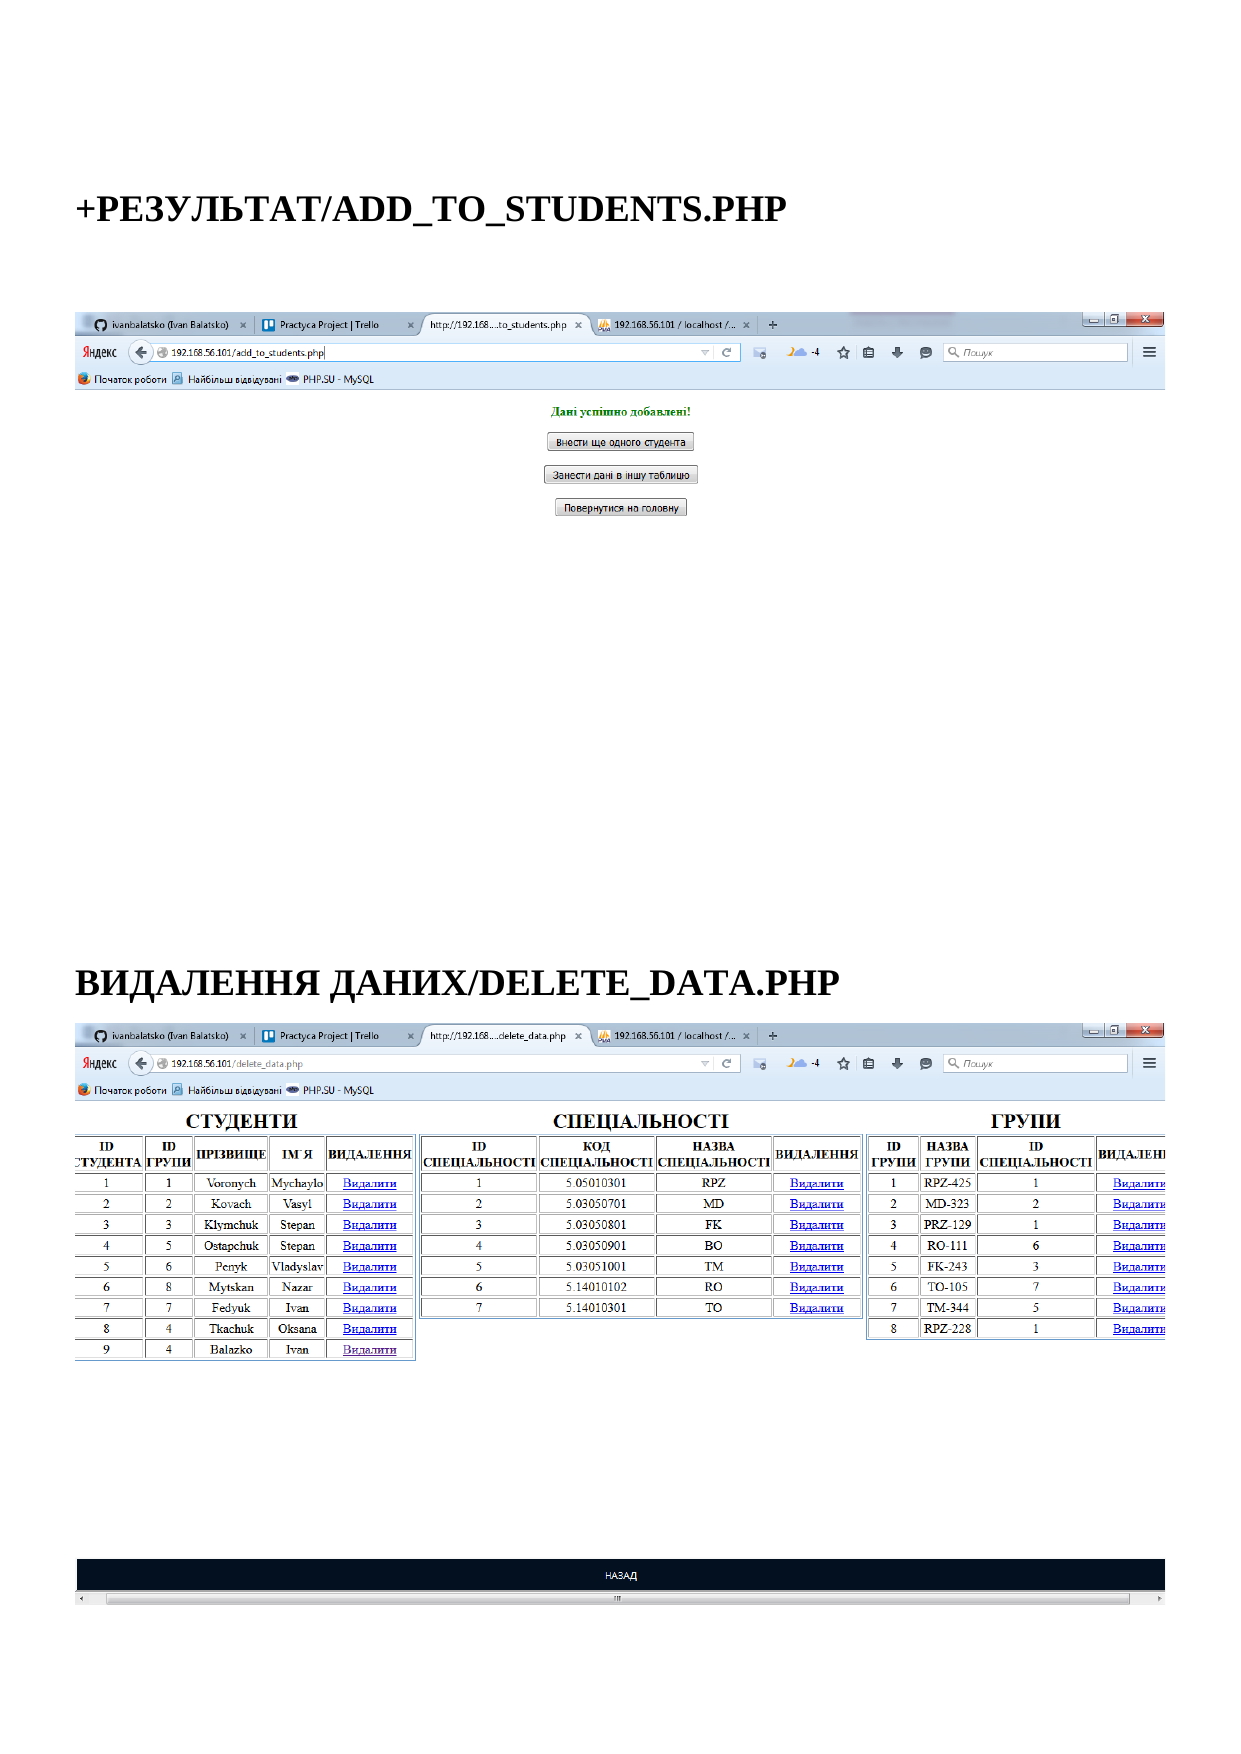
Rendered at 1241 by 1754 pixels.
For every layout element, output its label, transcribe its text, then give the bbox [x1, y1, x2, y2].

picture [75, 1023, 1166, 1605]
picture [75, 312, 1166, 894]
text +РЕЗУЛЬТАТ/ADD_TO_STUDENTS.PHP [75, 186, 1165, 229]
text ВИДАЛЕННЯ ДАНИХ/DELETE_DATA.PHP [75, 960, 1165, 1003]
